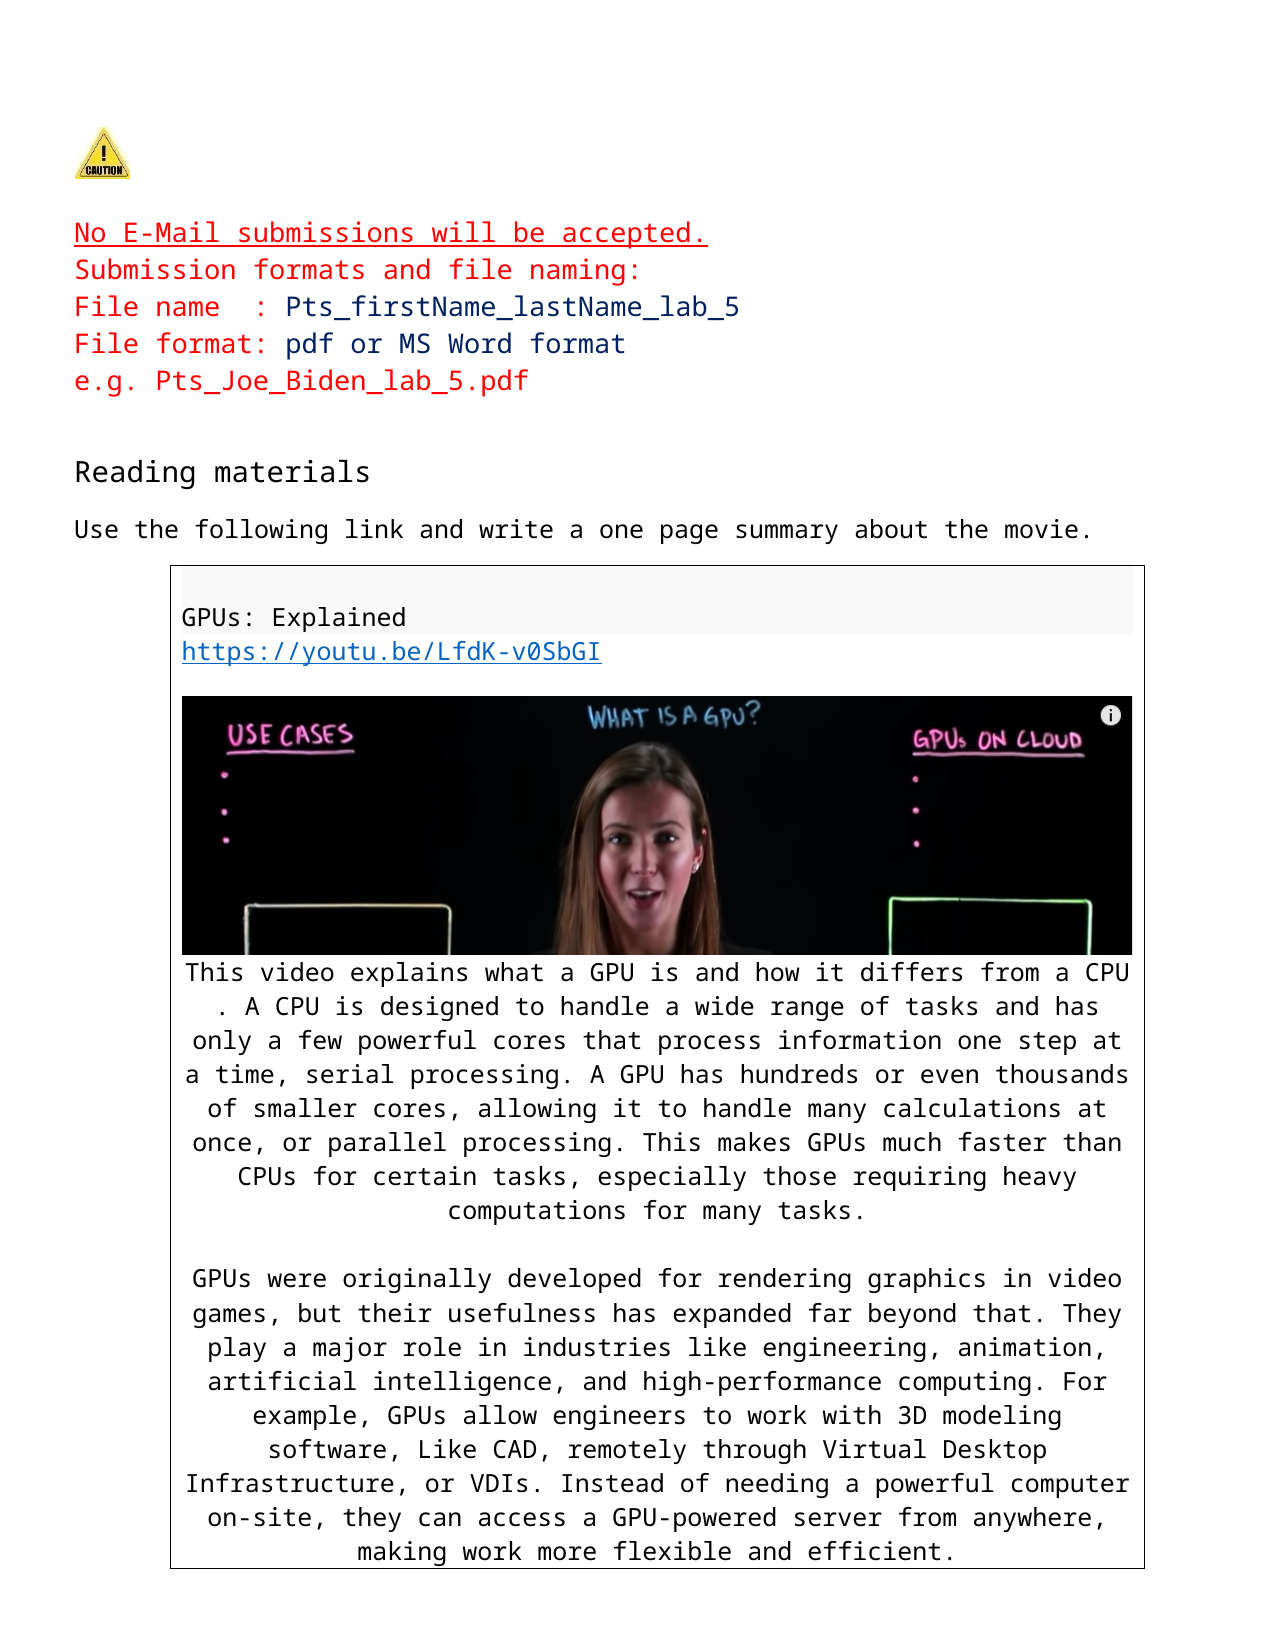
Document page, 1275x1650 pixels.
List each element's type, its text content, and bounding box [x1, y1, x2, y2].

text No E-Mail submissions will be accepted. Submission formats and file naming: [74, 214, 1240, 288]
text File name : Pts_firstName_lastName_lab_5 [74, 288, 1240, 324]
text e.g. Pts_Joe_Biden_lab_5.pdf [74, 361, 1240, 398]
picture [73, 127, 130, 178]
picture [182, 696, 1133, 955]
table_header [171, 566, 1144, 1568]
text Reading materials [74, 452, 1240, 491]
text File format: pdf or MS Word format [74, 324, 1240, 361]
text Use the following link and write a one page summary about the movie. [74, 511, 1240, 545]
